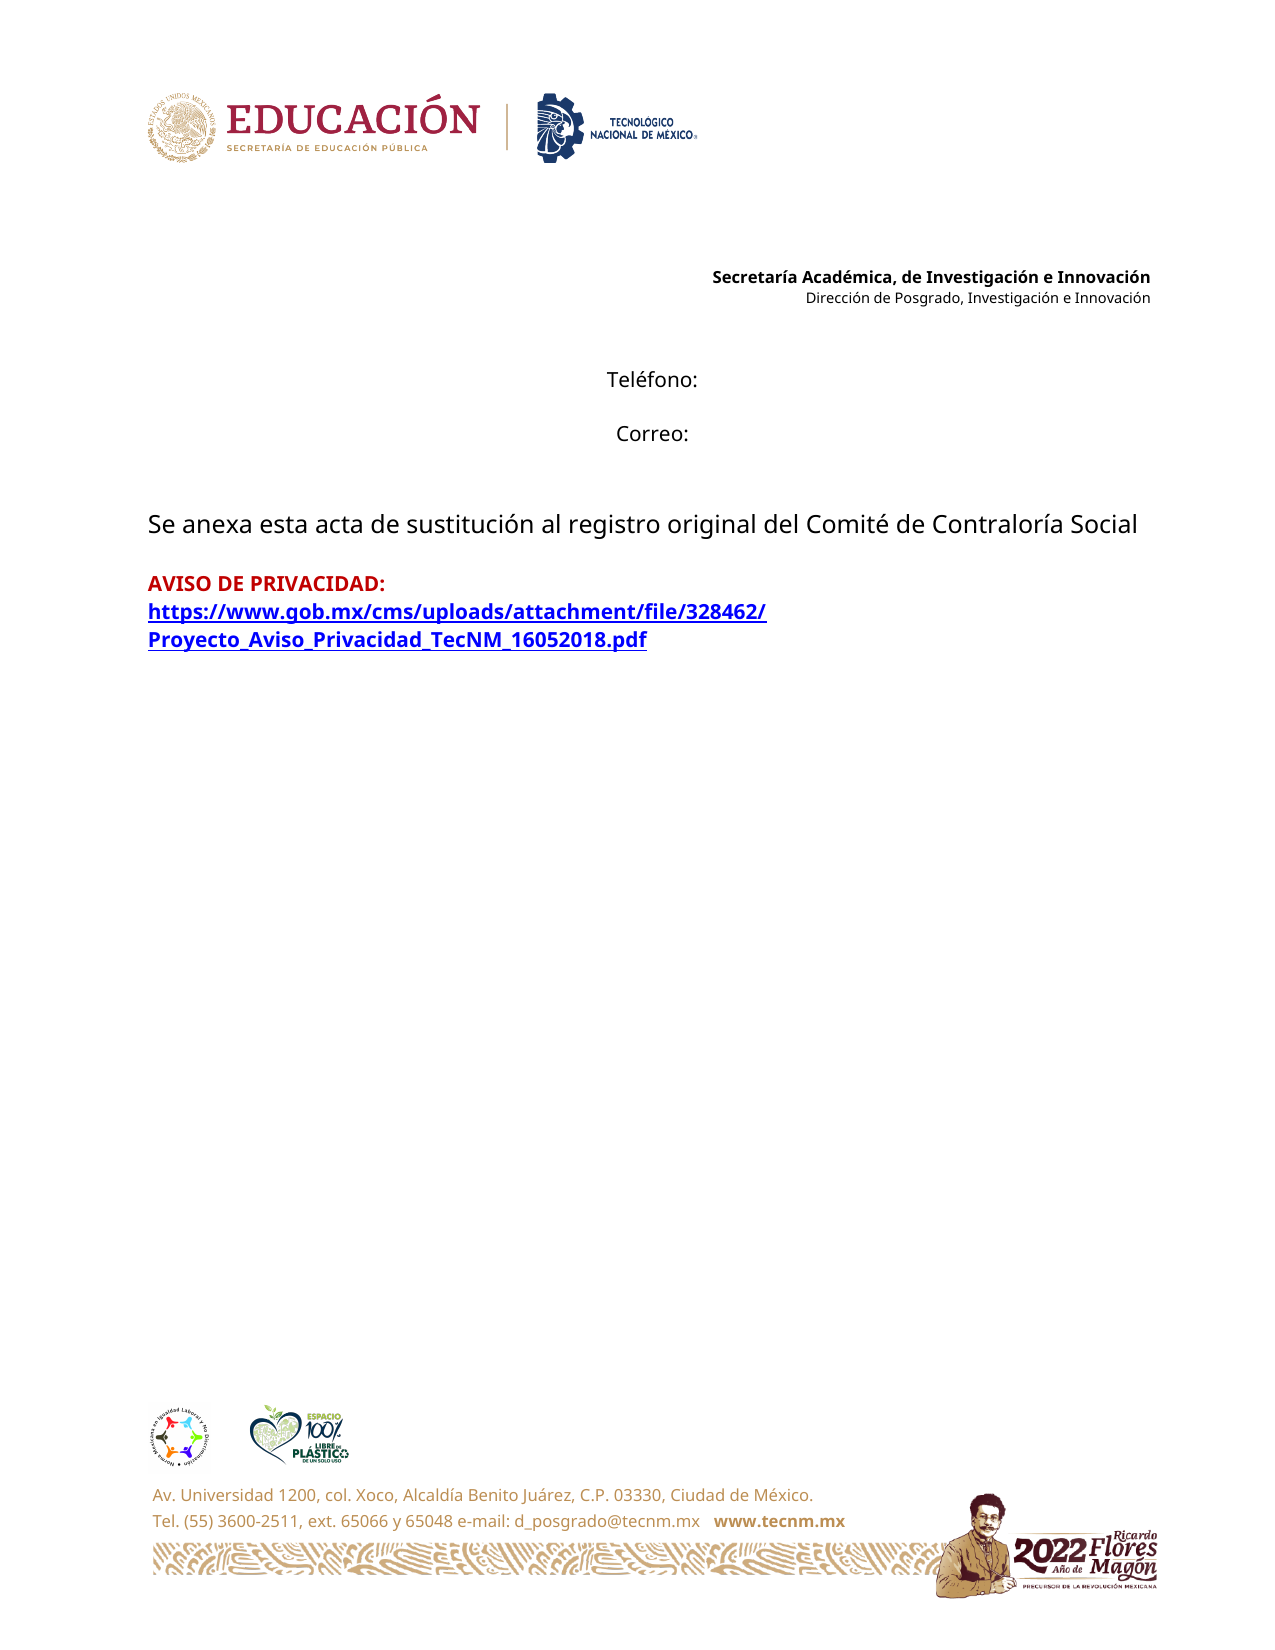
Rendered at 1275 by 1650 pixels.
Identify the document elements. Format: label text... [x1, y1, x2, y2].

picture [243, 1402, 353, 1468]
picture [131, 1485, 1187, 1611]
text AVISO DE PRIVACIDAD: [148, 569, 1157, 597]
picture [147, 93, 698, 163]
text Teléfono: [148, 365, 1157, 394]
text Se anexa esta acta de sustitución al registro original del Comité de Contraloría Social [148, 506, 1157, 540]
picture [147, 1402, 211, 1474]
text https://www.gob.mx/cms/uploads/attachment/file/328462/Proyecto_Aviso_Privacidad_TecNM_16052018.pdf [148, 597, 1157, 654]
text Correo: [148, 419, 1157, 447]
